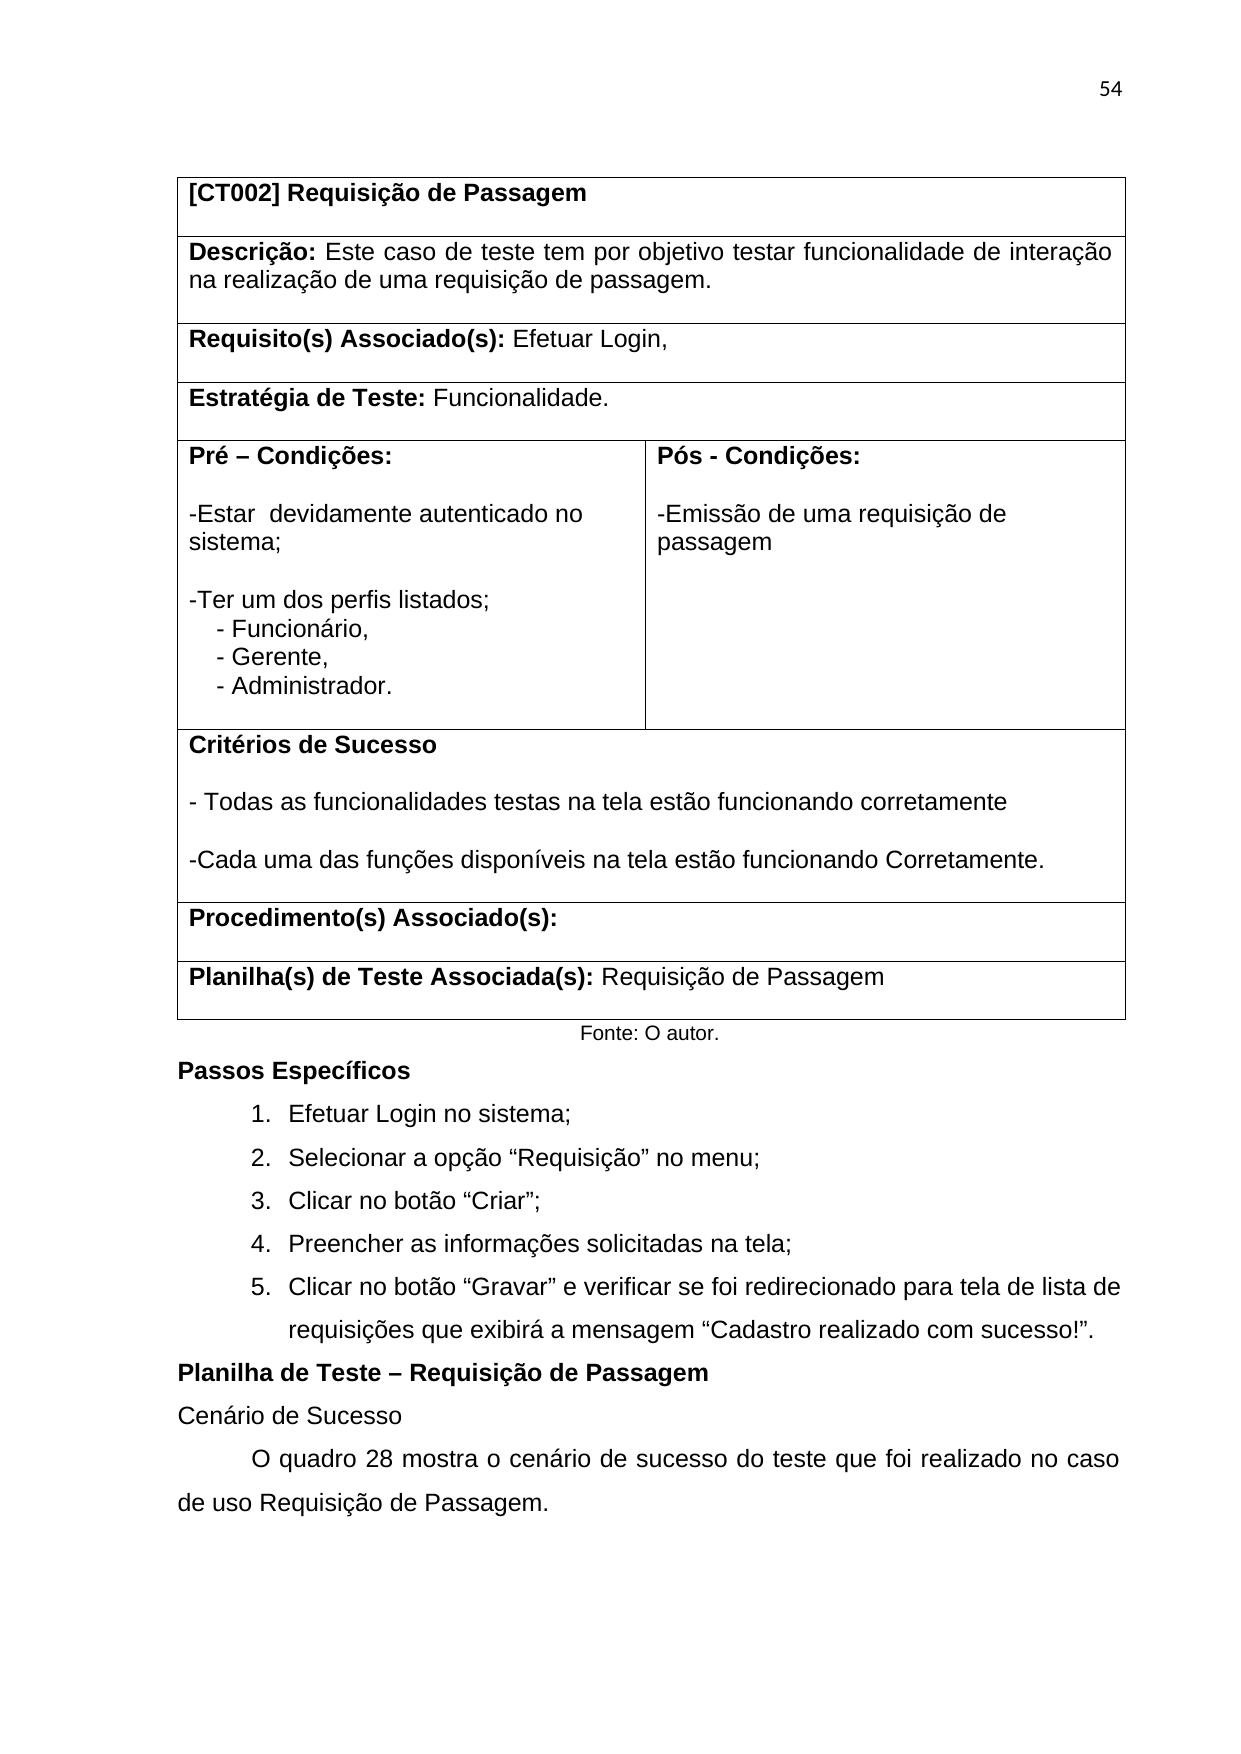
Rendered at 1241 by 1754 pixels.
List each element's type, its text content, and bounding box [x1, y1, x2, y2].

list Clicar no botão “Criar”; [251, 1186, 1122, 1214]
text Cenário de Sucesso [177, 1401, 1122, 1430]
table_cell Procedimento(s) Associado(s): [178, 903, 1125, 961]
table_cell Descrição: Este caso de teste tem por objetivo testar funcionalidade de interação na realização de uma requisição de passagem. [178, 237, 1125, 323]
text Planilha de Teste – Requisição de Passagem [177, 1358, 1122, 1387]
table_cell Critérios de Sucesso - Todas as funcionalidades testas na tela estão funcionando corretamente -Cada uma das funções disponíveis na tela estão funcionando Corretamente. [178, 730, 1125, 902]
list Selecionar a opção “Requisição” no menu; [251, 1142, 1122, 1171]
table_cell Planilha(s) de Teste Associada(s): Requisição de Passagem [178, 962, 1125, 1019]
text Fonte: O autor. [177, 1020, 1122, 1044]
text O quadro 28 mostra o cenário de sucesso do teste que foi realizado no caso de uso Requisição de Passagem. [177, 1444, 1122, 1516]
table_cell Pós - Condições: -Emissão de uma requisição de passagem [646, 441, 1125, 729]
list Efetuar Login no sistema; [251, 1099, 1122, 1128]
table_cell Estratégia de Teste: Funcionalidade. [178, 383, 1125, 440]
table_header [CT002] Requisição de Passagem [178, 178, 1125, 236]
table_cell Requisito(s) Associado(s): Efetuar Login, [178, 324, 1125, 382]
text Passos Específicos [177, 1056, 1122, 1085]
list Preencher as informações solicitadas na tela; [251, 1229, 1122, 1257]
list Clicar no botão “Gravar” e verificar se foi redirecionado para tela de lista de requisições que exibirá a mensagem “Cadastro realizado com sucesso!”. [251, 1272, 1122, 1344]
table_cell Pré – Condições: -Estar devidamente autenticado no sistema; -Ter um dos perfis listados; - Funcionário, - Gerente, - Administrador. [178, 441, 645, 729]
